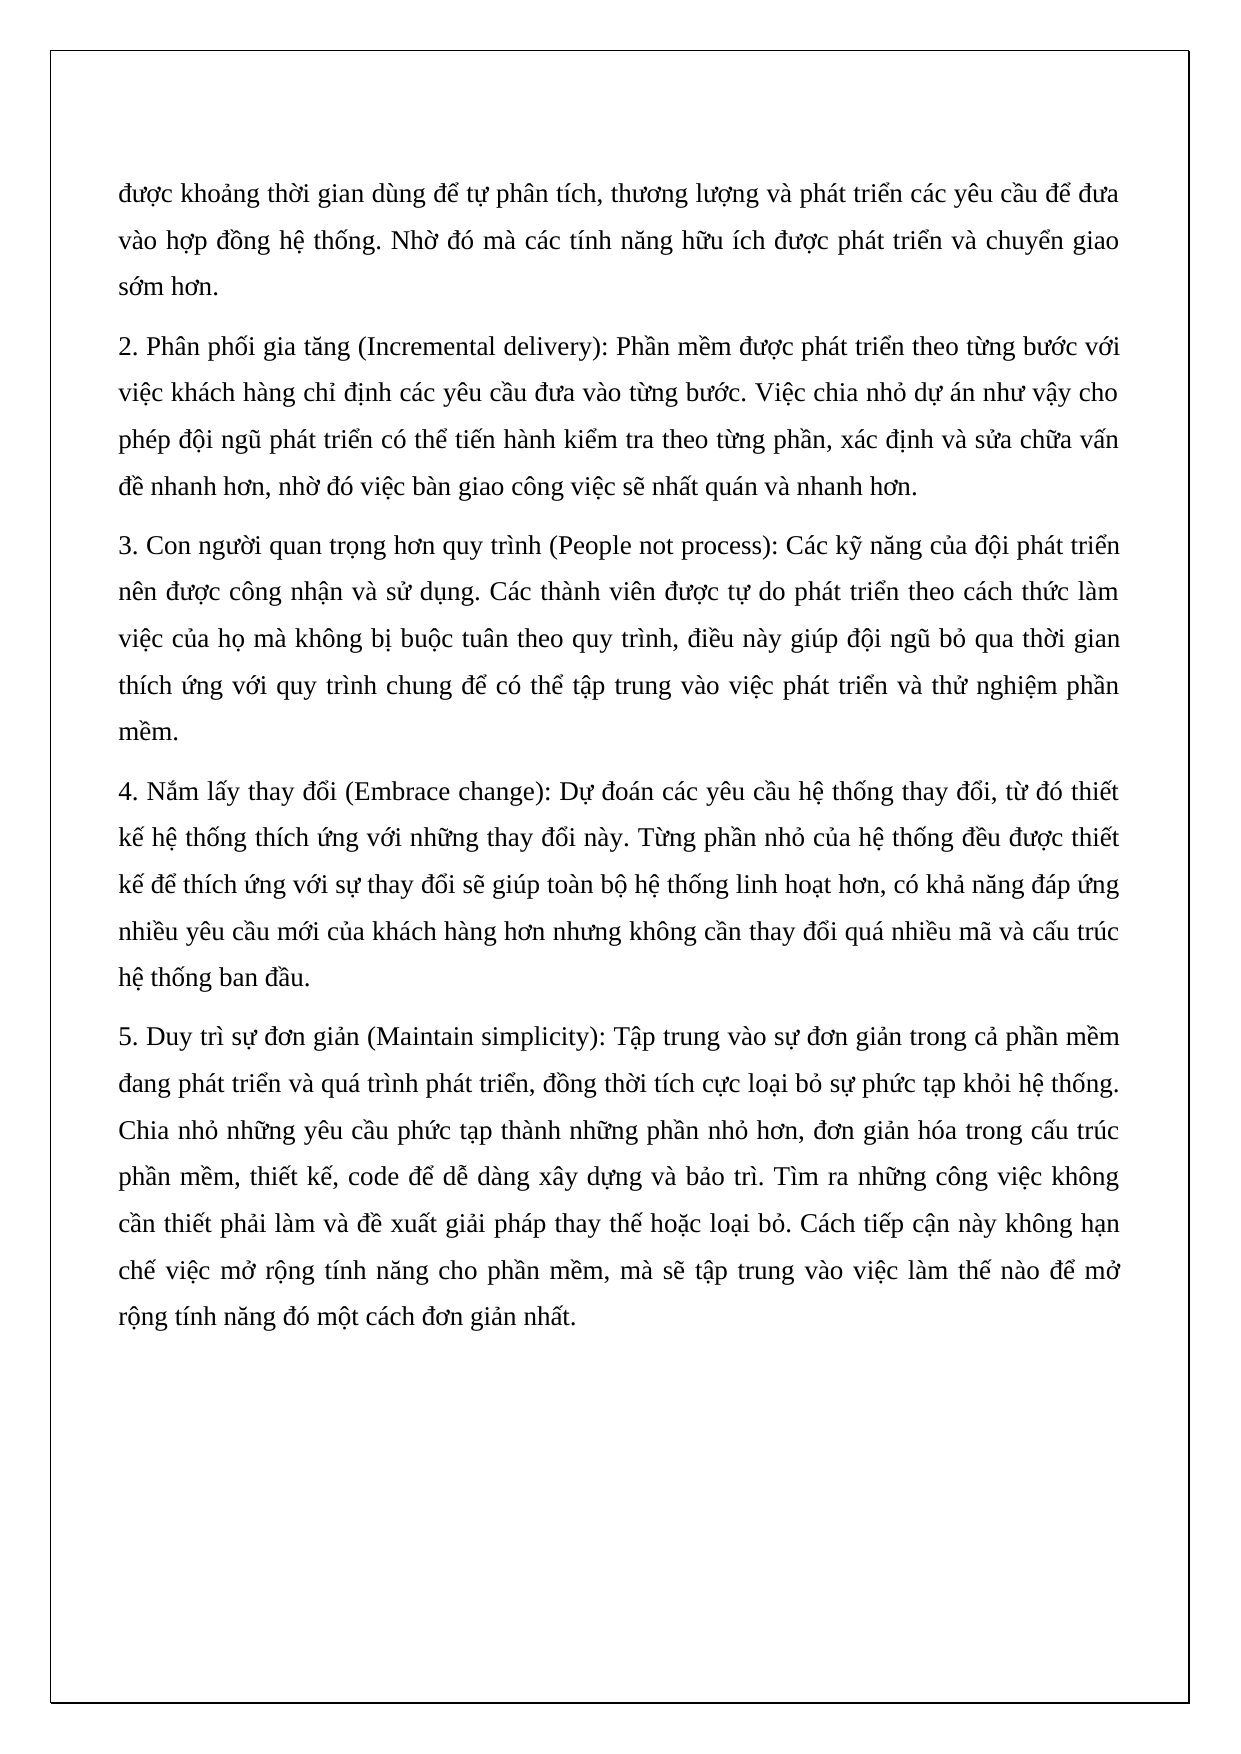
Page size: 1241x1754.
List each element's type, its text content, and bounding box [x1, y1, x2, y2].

text 3. Con người quan trọng hơn quy trình (People not process): Các kỹ năng của đội phát triển nên được công nhận và sử dụng. Các thành viên được tự do phát triển theo cách thức làm việc của họ mà không bị buộc tuân theo quy trình, điều này giúp đội ngũ bỏ qua thời gian thích ứng với quy trình chung để có thể tập trung vào việc phát triển và thử nghiệm phần mềm. [118, 529, 1121, 747]
text 4. Nắm lấy thay đổi (Embrace change): Dự đoán các yêu cầu hệ thống thay đổi, từ đó thiết kế hệ thống thích ứng với những thay đổi này. Từng phần nhỏ của hệ thống đều được thiết kế để thích ứng với sự thay đổi sẽ giúp toàn bộ hệ thống linh hoạt hơn, có khả năng đáp ứng nhiều yêu cầu mới của khách hàng hơn nhưng không cần thay đổi quá nhiều mã và cấu trúc hệ thống ban đầu. [118, 775, 1121, 992]
text 2. Phân phối gia tăng (Incremental delivery): Phần mềm được phát triển theo từng bước với việc khách hàng chỉ định các yêu cầu đưa vào từng bước. Việc chia nhỏ dự án như vậy cho phép đội ngũ phát triển có thể tiến hành kiểm tra theo từng phần, xác định và sửa chữa vấn đề nhanh hơn, nhờ đó việc bàn giao công việc sẽ nhất quán và nhanh hơn. [118, 330, 1121, 501]
text 5. Duy trì sự đơn giản (Maintain simplicity): Tập trung vào sự đơn giản trong cả phần mềm đang phát triển và quá trình phát triển, đồng thời tích cực loại bỏ sự phức tạp khỏi hệ thống. Chia nhỏ những yêu cầu phức tạp thành những phần nhỏ hơn, đơn giản hóa trong cấu trúc phần mềm, thiết kế, code để dễ dàng xây dựng và bảo trì. Tìm ra những công việc không cần thiết phải làm và đề xuất giải pháp thay thế hoặc loại bỏ. Cách tiếp cận này không hạn chế việc mở rộng tính năng cho phần mềm, mà sẽ tập trung vào việc làm thế nào để mở rộng tính năng đó một cách đơn giản nhất. [118, 1021, 1121, 1332]
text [118, 177, 1121, 302]
